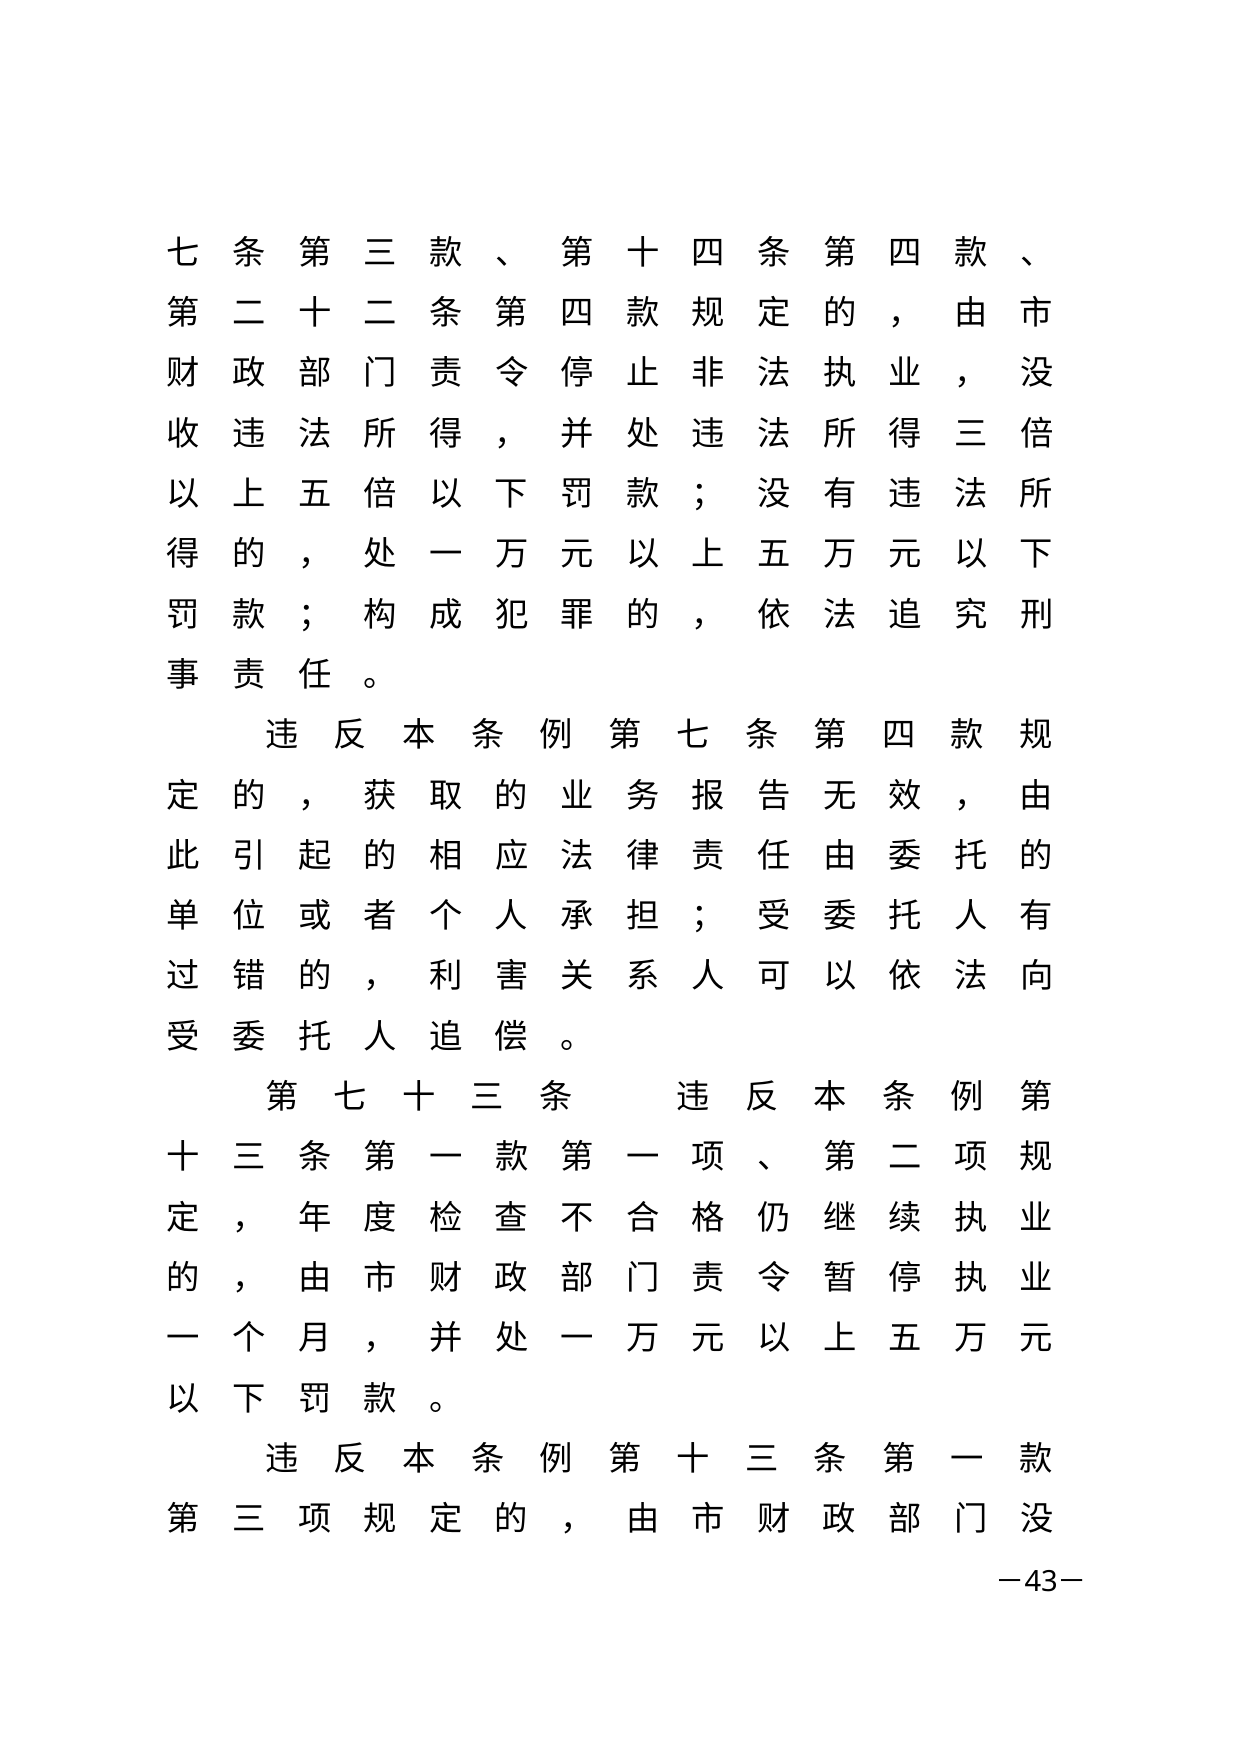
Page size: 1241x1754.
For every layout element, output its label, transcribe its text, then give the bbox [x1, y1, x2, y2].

text 违反本条例第七条第四款规定的，获取的业务报告无效，由此引起的相应法律责任由委托的单位或者个人承担；受委托人有过错的，利害关系人可以依法向受委托人追偿。 [167, 702, 1085, 1064]
text 第七十二条 违反本条例第七条第三款、第十四条第四款、第二十二条第四款规定的，由市财政部门责令停止非法执业，没收违法所得，并处违法所得三倍以上五倍以下罚款；没有违法所得的，处一万元以上五万元以下罚款；构成犯罪的，依法追究刑事责任。 [167, 219, 1085, 702]
text 第七十三条 违反本条例第十三条第一款第一项、第二项规定，年度检查不合格仍继续执业的，由市财政部门责令暂停执业一个月，并处一万元以上五万元以下罚款。 [167, 1064, 1085, 1426]
text 违反本条例第十三条第一款第三项规定的，由市财政部门没收违法所得，并由市注册会计师协会撤销执业注册。 [167, 1426, 1085, 1546]
